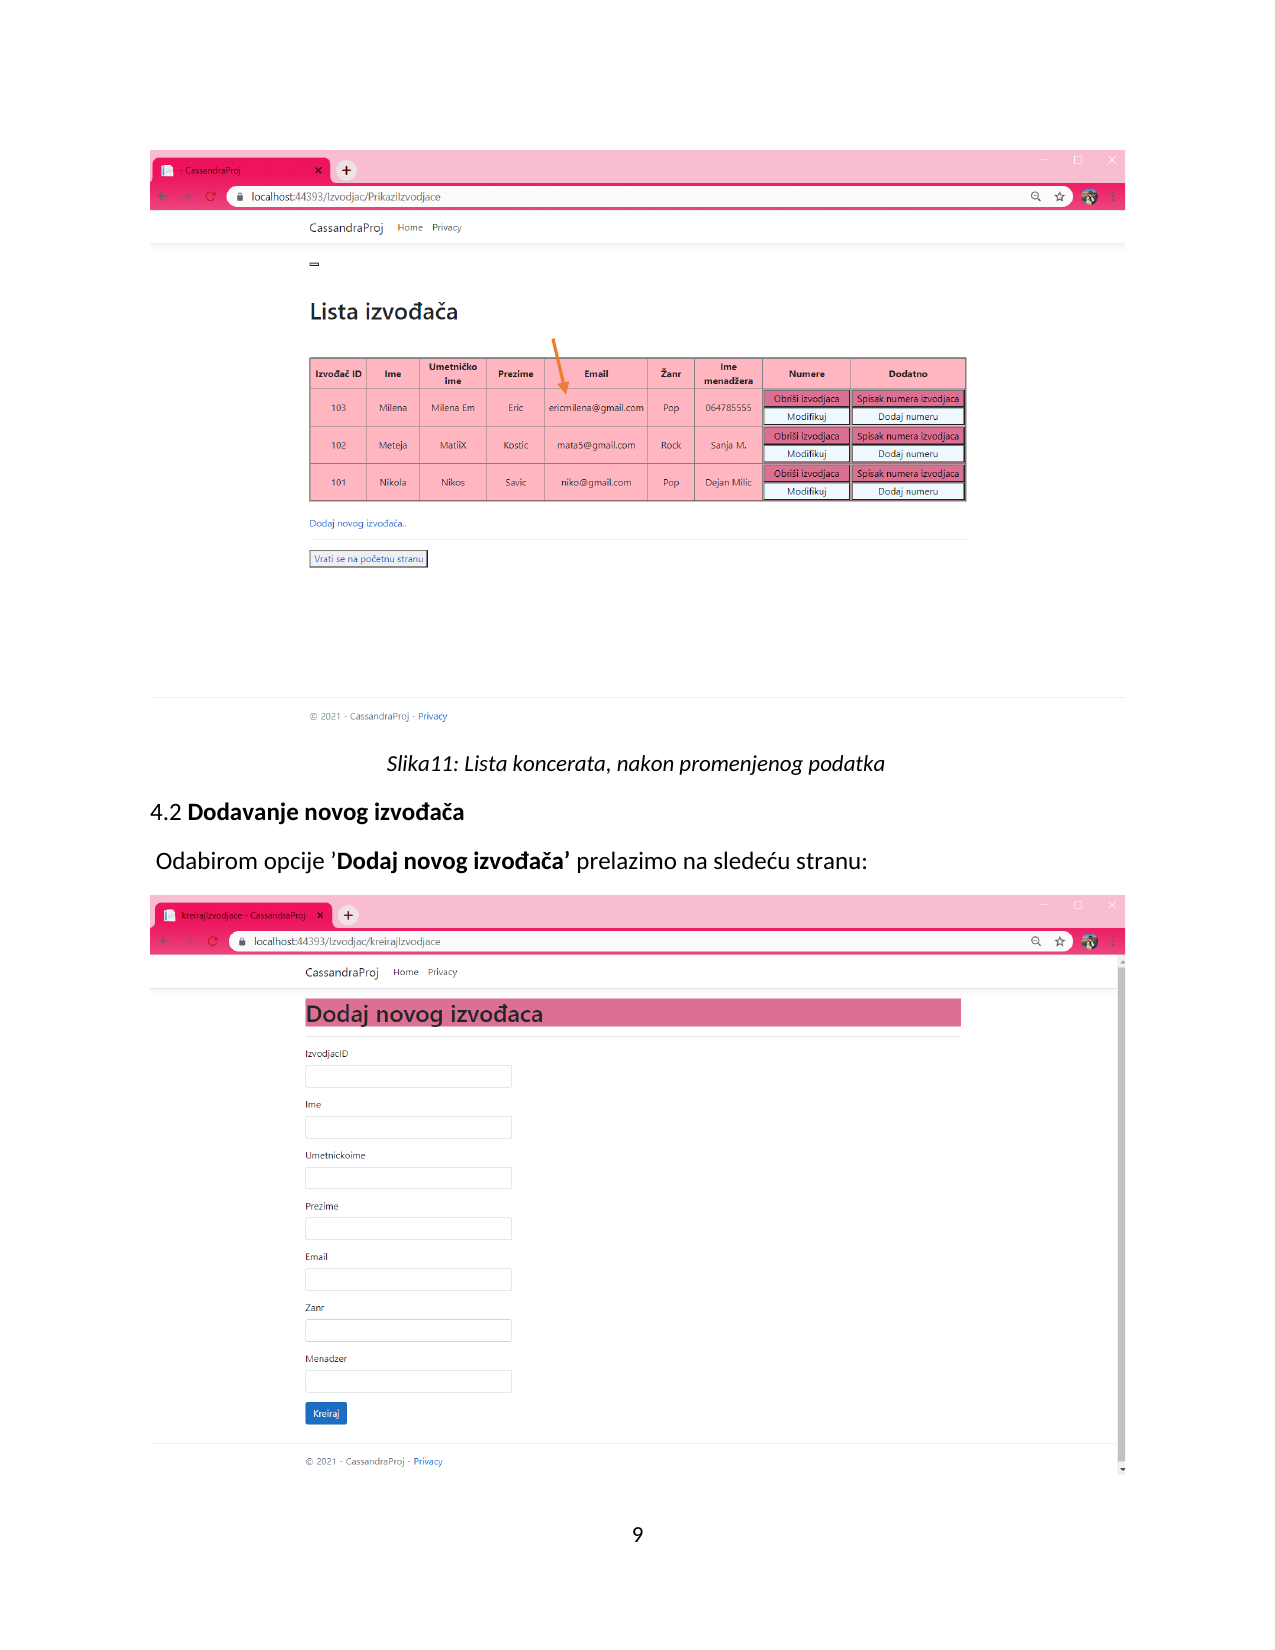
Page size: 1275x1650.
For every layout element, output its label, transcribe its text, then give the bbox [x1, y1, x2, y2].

text Odabirom opcije ’Dodaj novog izvođača’ prelazimo na sledeću stranu: [150, 845, 1125, 876]
text 4.2 Dodavanje novog izvođača [150, 796, 1125, 826]
picture [150, 150, 1125, 731]
text Slika11: Lista koncerata, nakon promenjenog podatka [150, 749, 1125, 777]
picture [150, 895, 1125, 1475]
